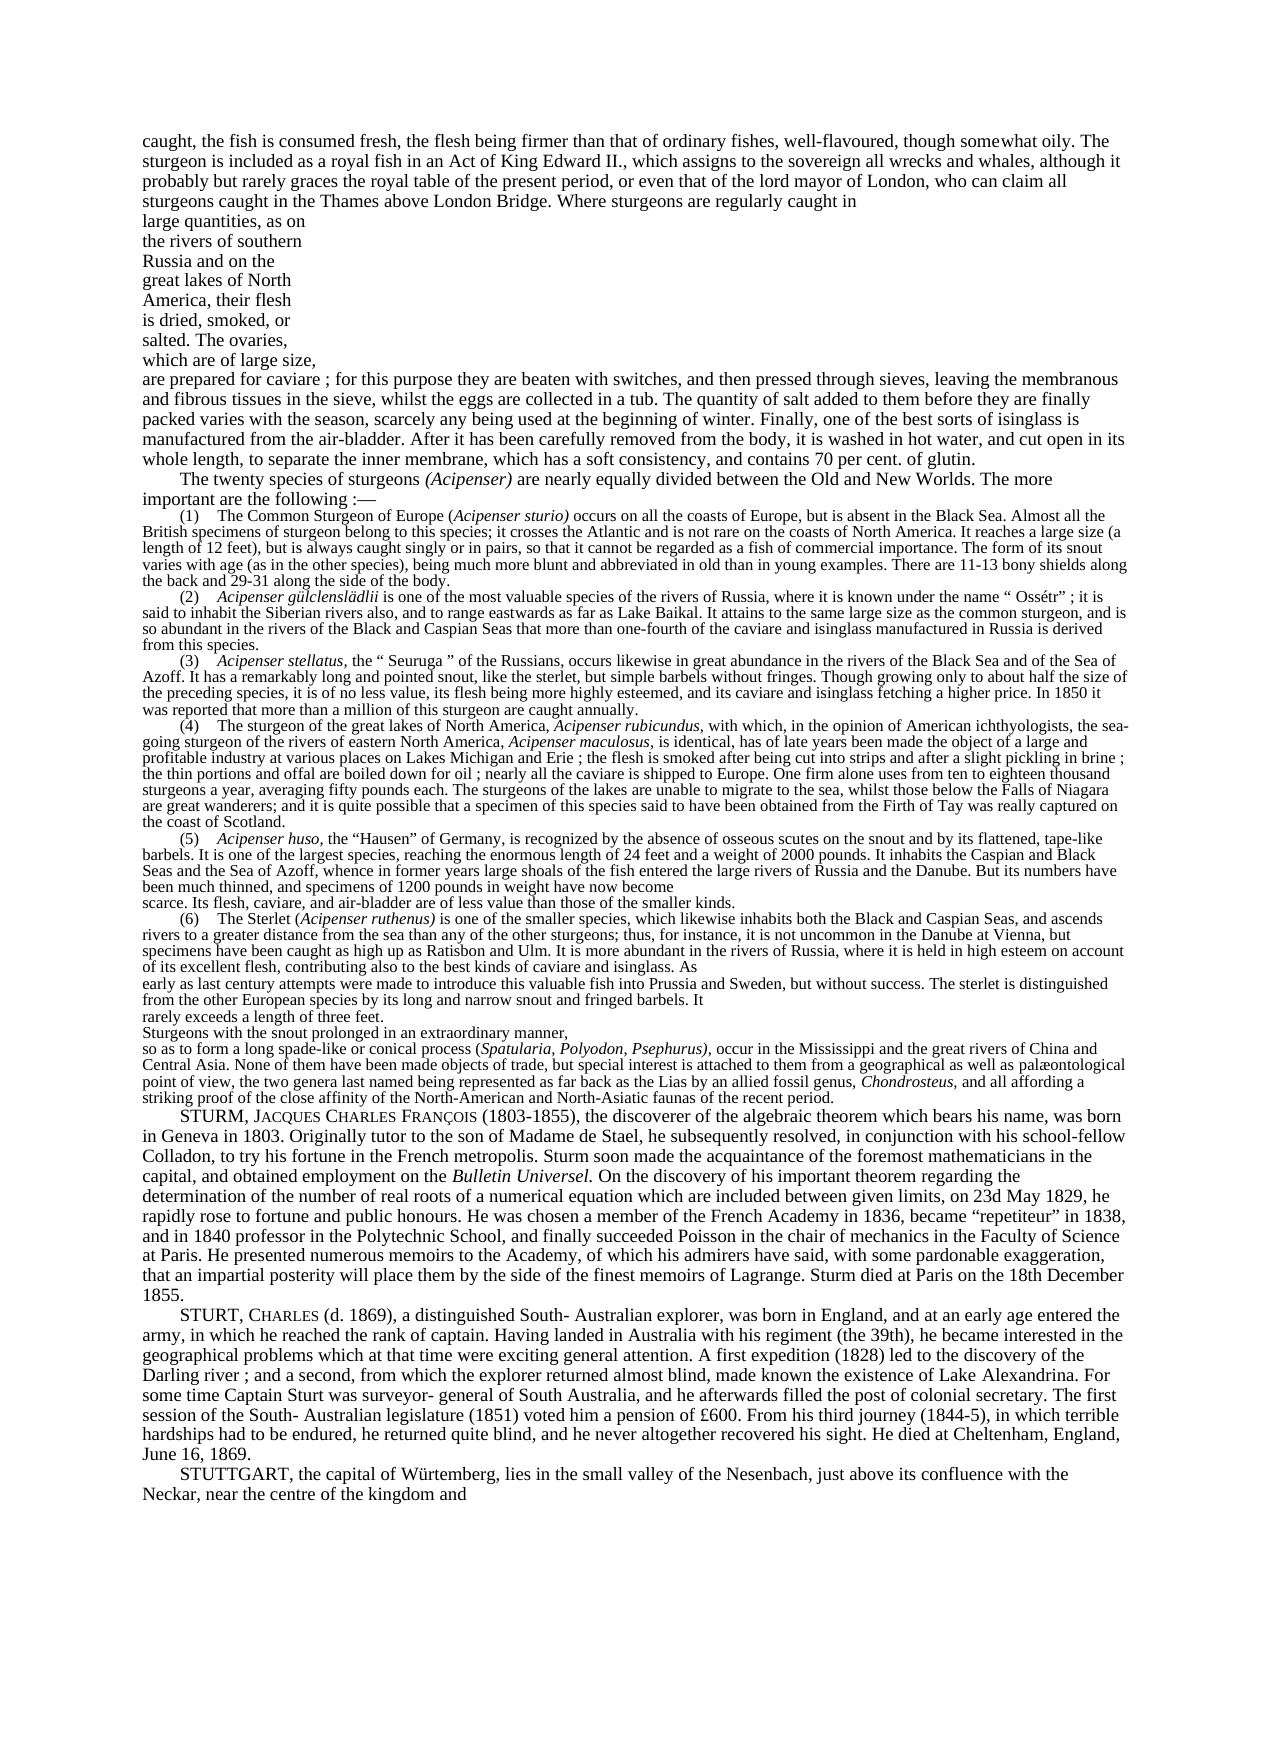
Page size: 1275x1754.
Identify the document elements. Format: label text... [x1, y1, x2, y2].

text (5) Acipenser huso, the “Hausen” of Germany, is recognized by the absence of osseous scutes on the snout and by its flattened, tape-like barbels. It is one of the largest species, reaching the enormous length of 24 feet and a weight of 2000 pounds. It inhabits the Caspian and Black Seas and the Sea of Azoff, whence in former years large shoals of the fish entered the large rivers of Russia and the Danube. But its numbers have been much thinned, and specimens of 1200 pounds in weight have now become [142, 831, 1129, 896]
text (3) Acipenser stellatus, the “ Seuruga ” of the Russians, occurs likewise in great abundance in the rivers of the Black Sea and of the Sea of Azoff. It has a remarkably long and pointed snout, like the sterlet, but simple barbels without fringes. Though growing only to about half the size of the preceding species, it is of no less value, its flesh being more highly esteemed, and its caviare and isinglass fetching a higher price. In 1850 it was reported that more than a million of this sturgeon are caught annually. [142, 654, 1129, 718]
text (2) Acipenser gülclenslädlii is one of the most valuable species of the rivers of Russia, where it is known under the name “ Ossétr” ; it is said to inhabit the Siberian rivers also, and to range eastwards as far as Lake Baikal. It attains to the same large size as the common sturgeon, and is so abundant in the rivers of the Black and Caspian Seas that more than one-fourth of the caviare and isinglass manufactured in Russia is derived from this species. [142, 589, 1129, 654]
text are prepared for caviare ; for this purpose they are beaten with switches, and then pressed through sieves, leaving the membranous and fibrous tissues in the sieve, whilst the eggs are collected in a tub. The quantity of salt added to them before they are finally packed varies with the season, scarcely any being used at the beginning of winter. Finally, one of the best sorts of isinglass is manufactured from the air-bladder. After it has been carefully removed from the body, it is washed in hot water, and cut open in its whole length, to separate the inner membrane, which has a soft consistency, and contains 70 per cent. of glutin. [142, 370, 1129, 469]
text salted. The ovaries, [142, 330, 1129, 350]
text the rivers of southern [142, 231, 1129, 251]
text is dried, smoked, or [142, 311, 1129, 330]
text caught, the fish is consumed fresh, the flesh being firmer than that of ordinary fishes, well-flavoured, though somewhat oily. The sturgeon is included as a royal fish in an Act of King Edward II., which assigns to the sovereign all wrecks and whales, although it probably but rarely graces the royal table of the present period, or even that of the lord mayor of London, who can claim all sturgeons caught in the Thames above London Bridge. Where sturgeons are regularly caught in [142, 132, 1129, 212]
text rarely exceeds a length of three feet. [142, 1009, 1129, 1025]
text (1) The Common Sturgeon of Europe (Acipenser sturio) occurs on all the coasts of Europe, but is absent in the Black Sea. Almost all the British specimens of sturgeon belong to this species; it crosses the Atlantic and is not rare on the coasts of North America. It reaches a large size (a length of 12 feet), but is always caught singly or in pairs, so that it cannot be regarded as a fish of commercial importance. The form of its snout varies with age (as in the other species), being much more blunt and abbreviated in old than in young examples. There are 11-13 bony shields along the back and 29-31 along the side of the body. [142, 509, 1129, 589]
text scarce. Its flesh, caviare, and air-bladder are of less value than those of the smaller kinds. [142, 896, 1129, 912]
text large quantities, as on [142, 212, 1129, 231]
text early as last century attempts were made to introduce this valuable fish into Prussia and Sweden, but without success. The sterlet is distinguished from the other European species by its long and narrow snout and fringed barbels. It [142, 976, 1129, 1009]
text (4) The sturgeon of the great lakes of North America, Acipenser rubicundus, with which, in the opinion of American ichthyologists, the sea-going sturgeon of the rivers of eastern North America, Acipenser maculosus, is identical, has of late years been made the object of a large and profitable industry at various places on Lakes Michigan and Erie ; the flesh is smoked after being cut into strips and after a slight pickling in brine ; the thin portions and offal are boiled down for oil ; nearly all the caviare is shipped to Europe. One firm alone uses from ten to eighteen thousand sturgeons a year, averaging fifty pounds each. The sturgeons of the lakes are unable to migrate to the sea, whilst those below the Falls of Niagara are great wanderers; and it is quite possible that a specimen of this species said to have been obtained from the Firth of Tay was really captured on the coast of Scotland. [142, 718, 1129, 831]
text STUTTGART, the capital of Würtemberg, lies in the small valley of the Nesenbach, just above its confluence with the Neckar, near the centre of the kingdom and [142, 1465, 1129, 1504]
text The twenty species of sturgeons (Acipenser) are nearly equally divided between the Old and New Worlds. The more important are the following :— [142, 469, 1129, 509]
text so as to form a long spade-like or conical process (Spatularia, Polyodon, Psephurus), occur in the Mississippi and the great rivers of China and Central Asia. None of them have been made objects of trade, but special interest is attached to them from a geographical as well as palæontological point of view, the two genera last named being represented as far back as the Lias by an allied fossil genus, Chondrosteus, and all affording a striking proof of the close affinity of the North-American and North-Asiatic faunas of the recent period. [142, 1042, 1129, 1107]
text great lakes of North [142, 271, 1129, 291]
text Sturgeons with the snout prolonged in an extraordinary manner, [142, 1025, 1129, 1042]
text STURT, Charles (d. 1869), a distinguished South- Australian explorer, was born in England, and at an early age entered the army, in which he reached the rank of captain. Having landed in Australia with his regiment (the 39th), he became interested in the geographical problems which at that time were exciting general attention. A first expedition (1828) led to the discovery of the Darling river ; and a second, from which the explorer returned almost blind, made known the existence of Lake Alexandrina. For some time Captain Sturt was surveyor- general of South Australia, and he afterwards filled the post of colonial secretary. The first session of the South- Australian legislature (1851) voted him a pension of £600. From his third journey (1844-5), in which terrible hardships had to be endured, he returned quite blind, and he never altogether recovered his sight. He died at Cheltenham, England, June 16, 1869. [142, 1306, 1129, 1465]
text America, their flesh [142, 291, 1129, 311]
text Russia and on the [142, 251, 1129, 271]
text which are of large size, [142, 350, 1129, 370]
text STURM, Jacques Charles François (1803-1855), the discoverer of the algebraic theorem which bears his name, was born in Geneva in 1803. Originally tutor to the son of Madame de Stael, he subsequently resolved, in conjunction with his school-fellow Colladon, to try his fortune in the French metropolis. Sturm soon made the acquaintance of the foremost mathematicians in the capital, and obtained employment on the Bulletin Universel. On the discovery of his important theorem regarding the determination of the number of real roots of a numerical equation which are included between given limits, on 23d May 1829, he rapidly rose to fortune and public honours. He was chosen a member of the French Academy in 1836, became “repetiteur” in 1838, and in 1840 professor in the Polytechnic School, and finally succeeded Poisson in the chair of mechanics in the Faculty of Science at Paris. He presented numerous memoirs to the Academy, of which his admirers have said, with some pardonable exaggeration, that an impartial posterity will place them by the side of the finest memoirs of Lagrange. Sturm died at Paris on the 18th December 1855. [142, 1107, 1129, 1306]
text (6) The Sterlet (Acipenser ruthenus) is one of the smaller species, which likewise inhabits both the Black and Caspian Seas, and ascends rivers to a greater distance from the sea than any of the other sturgeons; thus, for instance, it is not uncommon in the Danube at Vienna, but specimens have been caught as high up as Ratisbon and Ulm. It is more abundant in the rivers of Russia, where it is held in high esteem on account of its excellent flesh, contributing also to the best kinds of caviare and isinglass. As [142, 912, 1129, 976]
